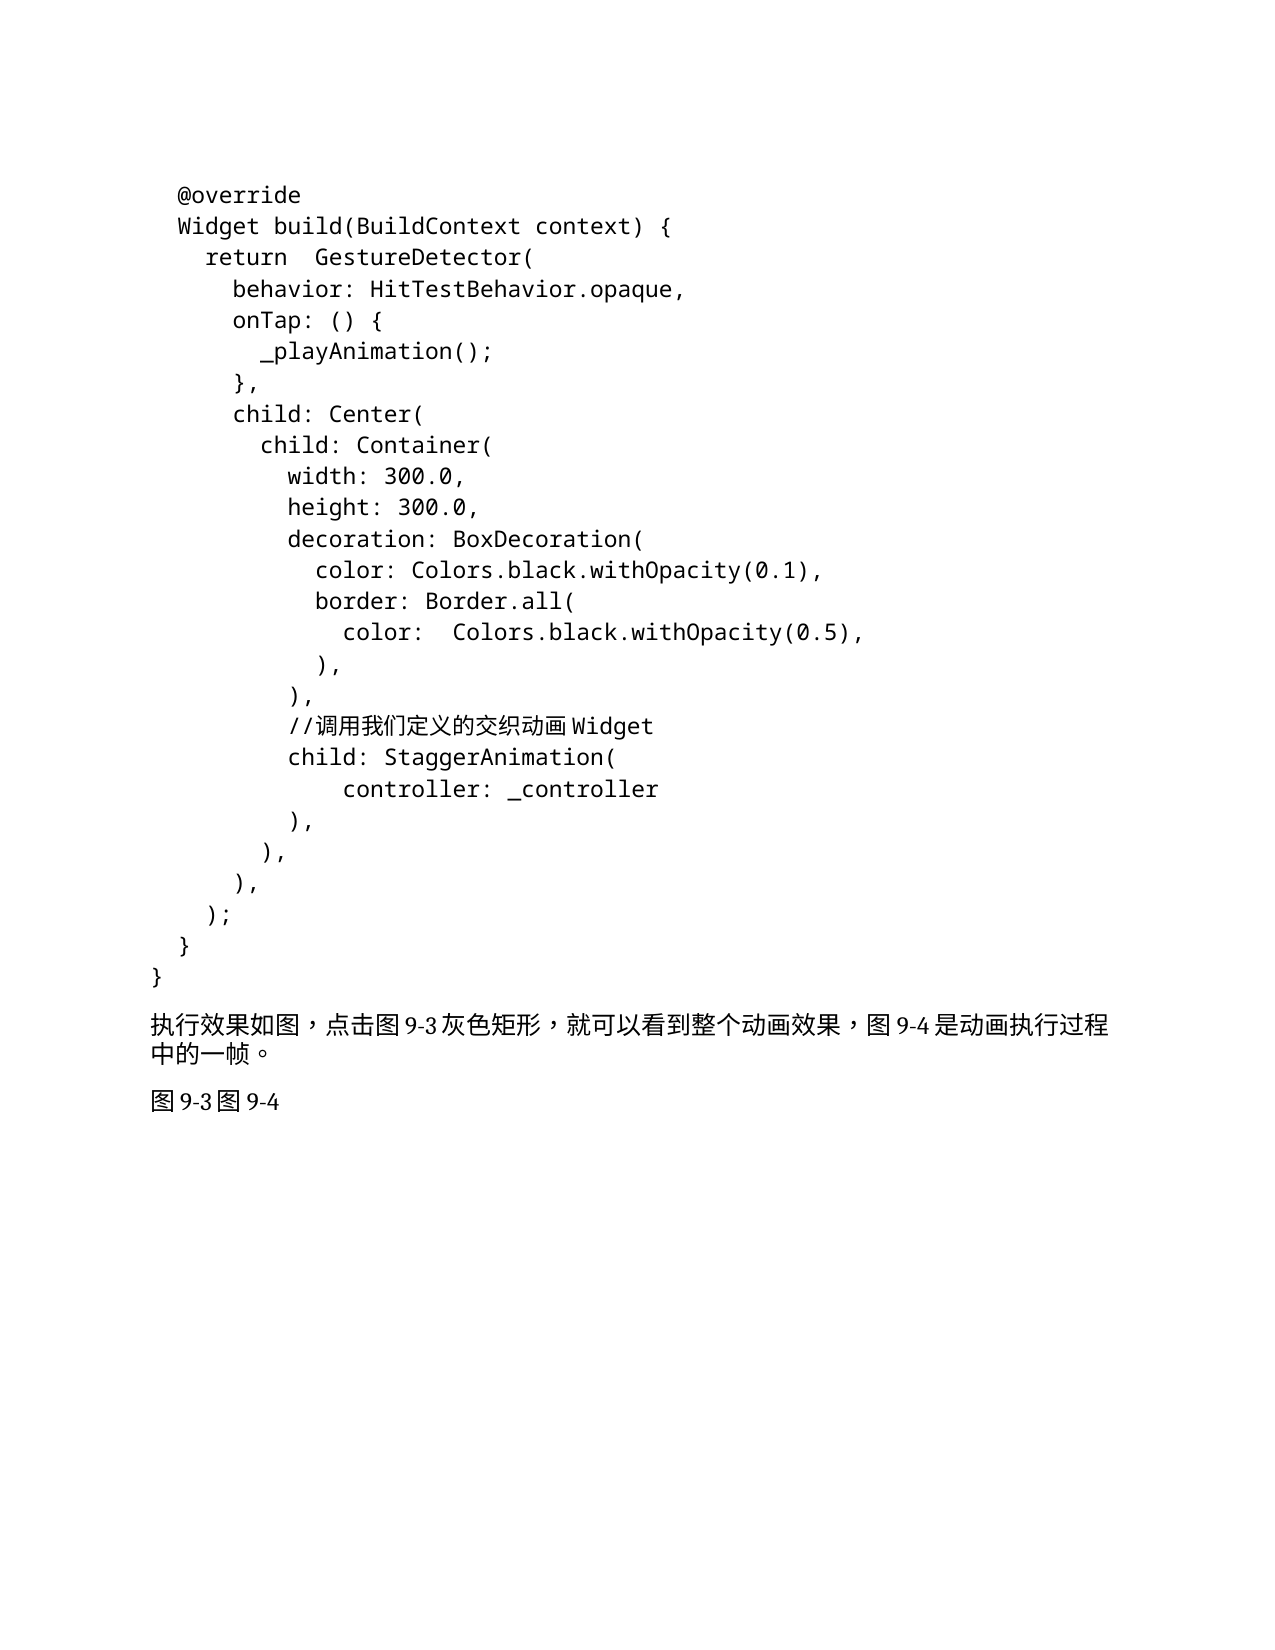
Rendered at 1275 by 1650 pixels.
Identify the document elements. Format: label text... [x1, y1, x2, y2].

text 图9-3图9-4 [150, 1088, 1125, 1117]
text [150, 150, 1125, 991]
text 执行效果如图，点击图9-3灰色矩形，就可以看到整个动画效果，图9-4是动画执行过程中的一帧。 [150, 1012, 1125, 1069]
